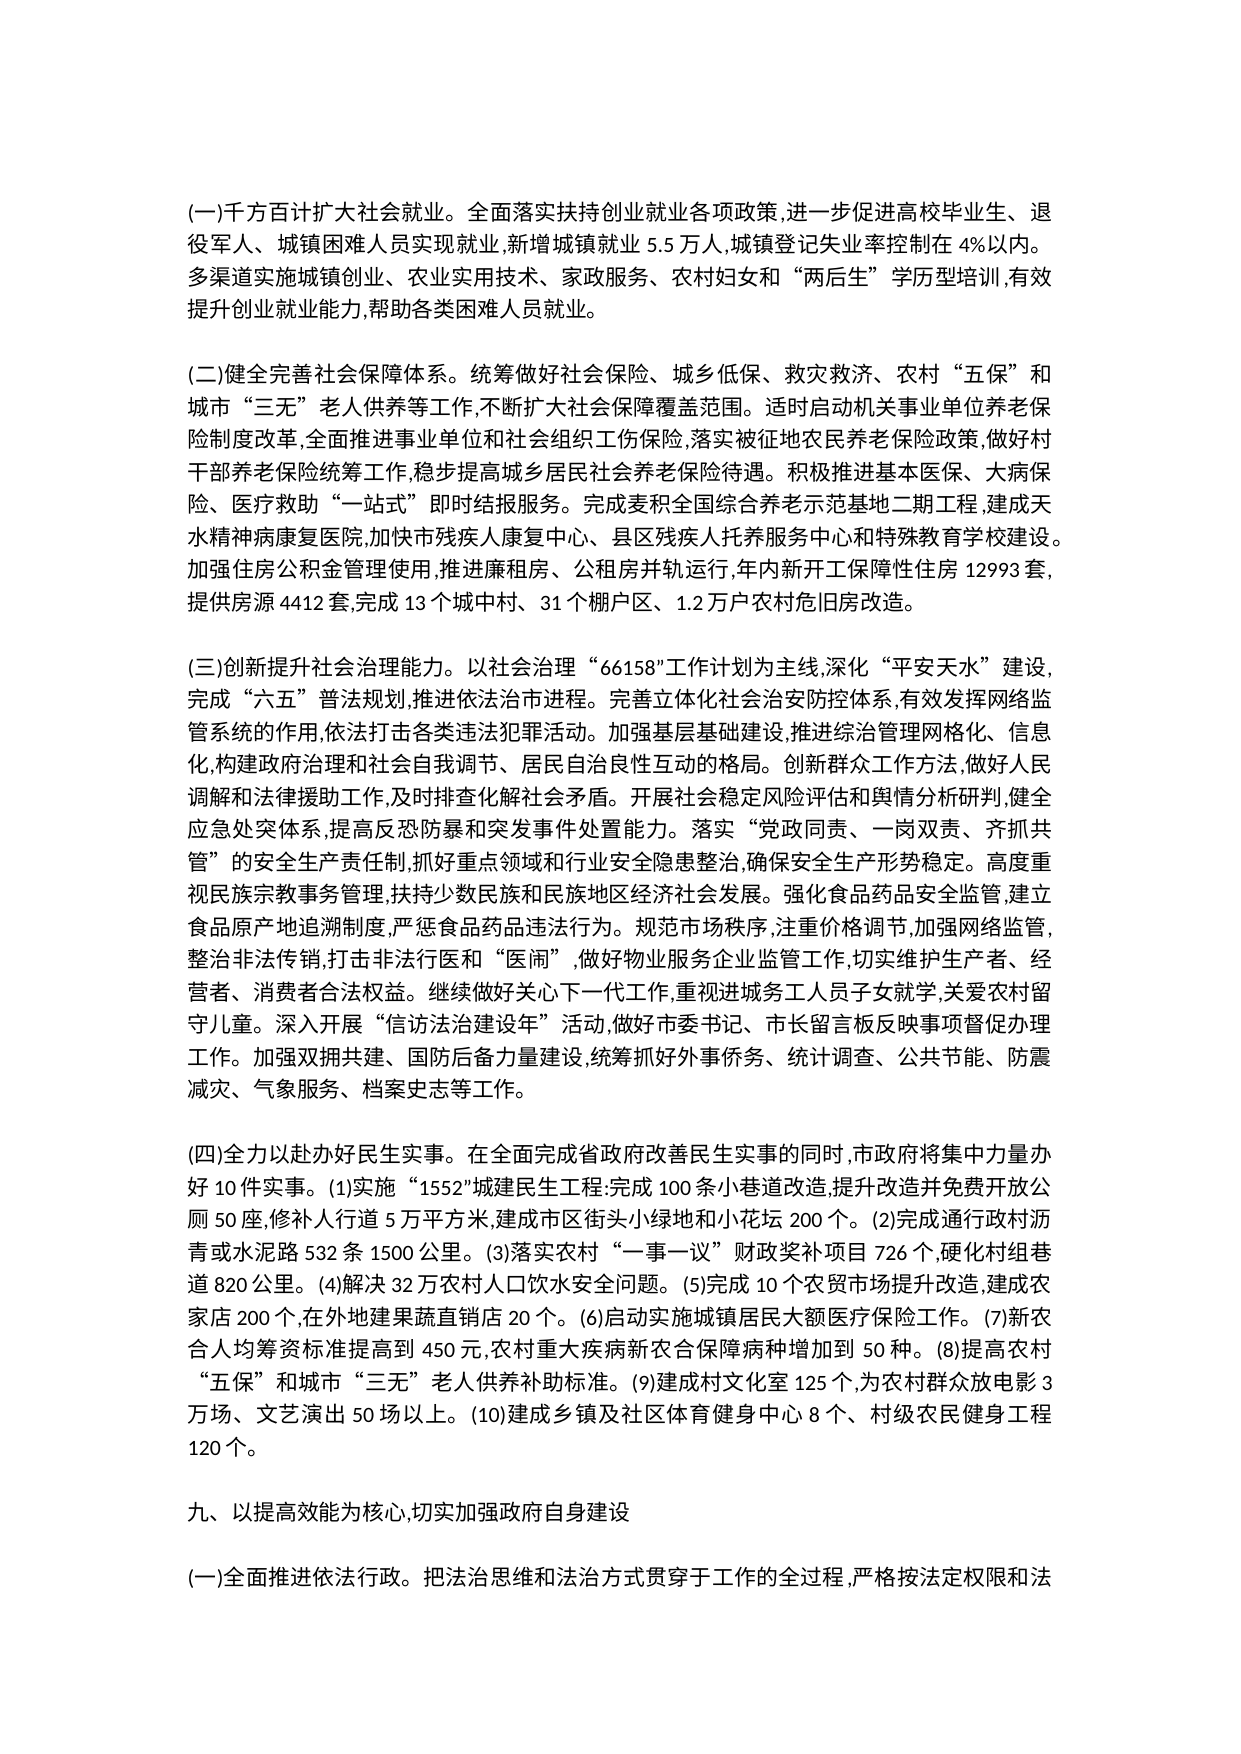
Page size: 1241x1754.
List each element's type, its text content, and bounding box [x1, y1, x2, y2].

text (二)健全完善社会保障体系。统筹做好社会保险、城乡低保、救灾救济、农村“五保”和城市“三无”老人供养等工作,不断扩大社会保障覆盖范围。适时启动机关事业单位养老保险制度改革,全面推进事业单位和社会组织工伤保险,落实被征地农民养老保险政策,做好村干部养老保险统筹工作,稳步提高城乡居民社会养老保险待遇。积极推进基本医保、大病保险、医疗救助“一站式”即时结报服务。完成麦积全国综合养老示范基地二期工程,建成天水精神病康复医院,加快市残疾人康复中心、县区残疾人托养服务中心和特殊教育学校建设。加强住房公积金管理使用,推进廉租房、公租房并轨运行,年内新开工保障性住房12993套,提供房源4412套,完成13个城中村、31个棚户区、1.2万户农村危旧房改造。 [187, 357, 1053, 617]
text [187, 1559, 1053, 1592]
text (一)千方百计扩大社会就业。全面落实扶持创业就业各项政策,进一步促进高校毕业生、退役军人、城镇困难人员实现就业,新增城镇就业5.5万人,城镇登记失业率控制在4%以内。多渠道实施城镇创业、农业实用技术、家政服务、农村妇女和“两后生”学历型培训,有效提升创业就业能力,帮助各类困难人员就业。 [187, 194, 1053, 324]
text 九、以提高效能为核心,切实加强政府自身建设 [187, 1494, 1053, 1527]
text (四)全力以赴办好民生实事。在全面完成省政府改善民生实事的同时,市政府将集中力量办好10件实事。(1)实施“1552”城建民生工程:完成100条小巷道改造,提升改造并免费开放公厕50座,修补人行道5万平方米,建成市区街头小绿地和小花坛200个。(2)完成通行政村沥青或水泥路532条1500公里。(3)落实农村“一事一议”财政奖补项目726个,硬化村组巷道820公里。(4)解决32万农村人口饮水安全问题。(5)完成10个农贸市场提升改造,建成农家店200个,在外地建果蔬直销店20个。(6)启动实施城镇居民大额医疗保险工作。(7)新农合人均筹资标准提高到450元,农村重大疾病新农合保障病种增加到50种。(8)提高农村“五保”和城市“三无”老人供养补助标准。(9)建成村文化室125个,为农村群众放电影3万场、文艺演出50场以上。(10)建成乡镇及社区体育健身中心8个、村级农民健身工程120个。 [187, 1137, 1053, 1462]
text (三)创新提升社会治理能力。以社会治理“66158”工作计划为主线,深化“平安天水”建设,完成“六五”普法规划,推进依法治市进程。完善立体化社会治安防控体系,有效发挥网络监管系统的作用,依法打击各类违法犯罪活动。加强基层基础建设,推进综治管理网格化、信息化,构建政府治理和社会自我调节、居民自治良性互动的格局。创新群众工作方法,做好人民调解和法律援助工作,及时排查化解社会矛盾。开展社会稳定风险评估和舆情分析研判,健全应急处突体系,提高反恐防暴和突发事件处置能力。落实“党政同责、一岗双责、齐抓共管”的安全生产责任制,抓好重点领域和行业安全隐患整治,确保安全生产形势稳定。高度重视民族宗教事务管理,扶持少数民族和民族地区经济社会发展。强化食品药品安全监管,建立食品原产地追溯制度,严惩食品药品违法行为。规范市场秩序,注重价格调节,加强网络监管,整治非法传销,打击非法行医和“医闹”,做好物业服务企业监管工作,切实维护生产者、经营者、消费者合法权益。继续做好关心下一代工作,重视进城务工人员子女就学,关爱农村留守儿童。深入开展“信访法治建设年”活动,做好市委书记、市长留言板反映事项督促办理工作。加强双拥共建、国防后备力量建设,统筹抓好外事侨务、统计调查、公共节能、防震减灾、气象服务、档案史志等工作。 [187, 649, 1053, 1104]
